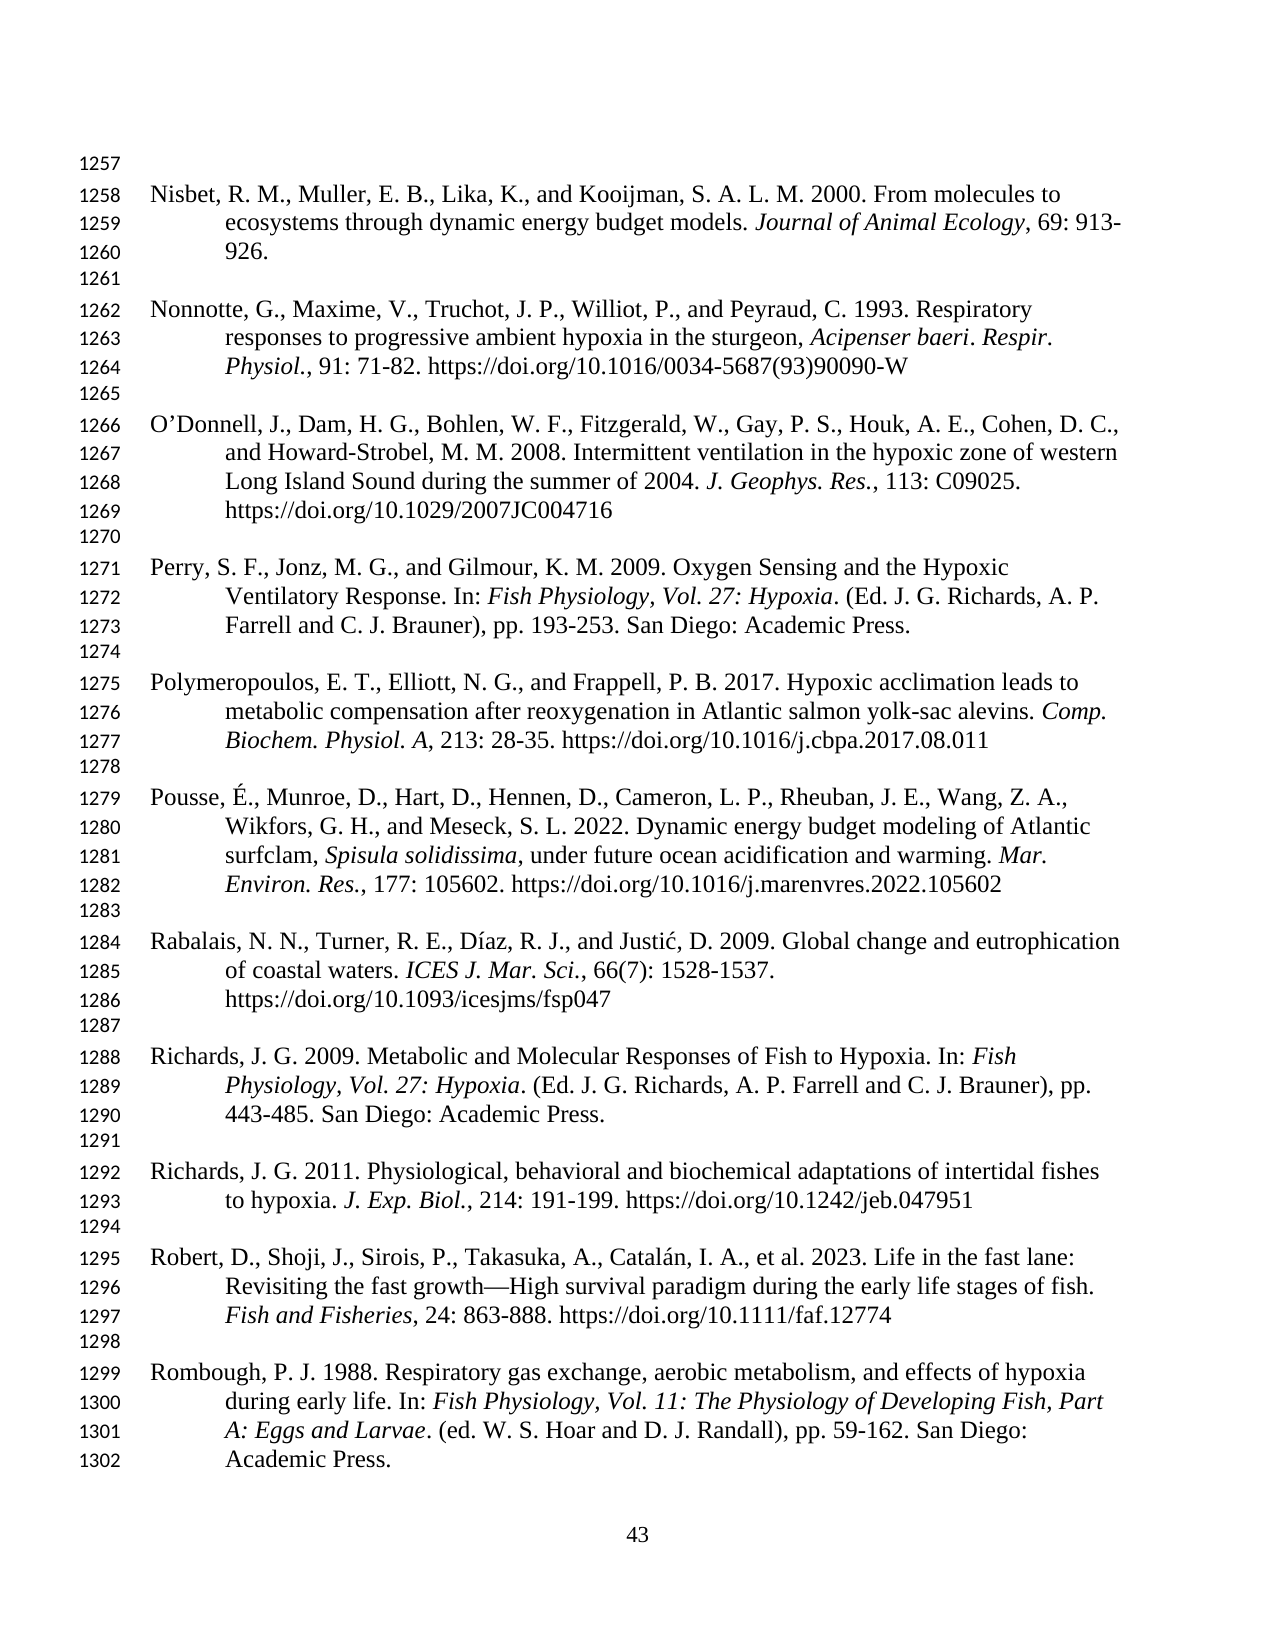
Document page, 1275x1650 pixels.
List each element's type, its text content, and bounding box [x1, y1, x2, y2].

text Robert, D., Shoji, J., Sirois, P., Takasuka, A., Catalán, I. A., et al. 2023. Life in the fast lane: Revisiting the fast growth—High survival paradigm during the early life stages of fish. Fish and Fisheries, 24: 863-888. https://doi.org/10.1111/faf.12774 [150, 1242, 1125, 1329]
text Perry, S. F., Jonz, M. G., and Gilmour, K. M. 2009. Oxygen Sensing and the Hypoxic Ventilatory Response. In: Fish Physiology, Vol. 27: Hypoxia. (Ed. J. G. Richards, A. P. Farrell and C. J. Brauner), pp. 193-253. San Diego: Academic Press. [150, 552, 1125, 639]
text Richards, J. G. 2011. Physiological, behavioral and biochemical adaptations of intertidal fishes to hypoxia. J. Exp. Biol., 214: 191-199. https://doi.org/10.1242/jeb.047951 [150, 1156, 1125, 1214]
text Rabalais, N. N., Turner, R. E., Díaz, R. J., and Justić, D. 2009. Global change and eutrophication of coastal waters. ICES J. Mar. Sci., 66(7): 1528-1537. https://doi.org/10.1093/icesjms/fsp047 [150, 926, 1125, 1012]
text Pousse, É., Munroe, D., Hart, D., Hennen, D., Cameron, L. P., Rheuban, J. E., Wang, Z. A., Wikfors, G. H., and Meseck, S. L. 2022. Dynamic energy budget modeling of Atlantic surfclam, Spisula solidissima, under future ocean acidification and warming. Mar. Environ. Res., 177: 105602. https://doi.org/10.1016/j.marenvres.2022.105602 [150, 782, 1125, 897]
text Richards, J. G. 2009. Metabolic and Molecular Responses of Fish to Hypoxia. In: Fish Physiology, Vol. 27: Hypoxia. (Ed. J. G. Richards, A. P. Farrell and C. J. Brauner), pp. 443-485. San Diego: Academic Press. [150, 1041, 1125, 1127]
text Nisbet, R. M., Muller, E. B., Lika, K., and Kooijman, S. A. L. M. 2000. From molecules to ecosystems through dynamic energy budget models. Journal of Animal Ecology, 69: 913-926. [150, 179, 1125, 265]
text Rombough, P. J. 1988. Respiratory gas exchange, aerobic metabolism, and effects of hypoxia during early life. In: Fish Physiology, Vol. 11: The Physiology of Developing Fish, Part A: Eggs and Larvae. (ed. W. S. Hoar and D. J. Randall), pp. 59-162. San Diego: Academic Press. [150, 1357, 1125, 1472]
text Nonnotte, G., Maxime, V., Truchot, J. P., Williot, P., and Peyraud, C. 1993. Respiratory responses to progressive ambient hypoxia in the sturgeon, Acipenser baeri. Respir. Physiol., 91: 71-82. https://doi.org/10.1016/0034-5687(93)90090-W [150, 294, 1125, 380]
text O’Donnell, J., Dam, H. G., Bohlen, W. F., Fitzgerald, W., Gay, P. S., Houk, A. E., Cohen, D. C., and Howard-Strobel, M. M. 2008. Intermittent ventilation in the hypoxic zone of western Long Island Sound during the summer of 2004. J. Geophys. Res., 113: C09025. https://doi.org/10.1029/2007JC004716 [150, 409, 1125, 524]
text Polymeropoulos, E. T., Elliott, N. G., and Frappell, P. B. 2017. Hypoxic acclimation leads to metabolic compensation after reoxygenation in Atlantic salmon yolk-sac alevins. Comp. Biochem. Physiol. A, 213: 28-35. https://doi.org/10.1016/j.cbpa.2017.08.011 [150, 667, 1125, 754]
